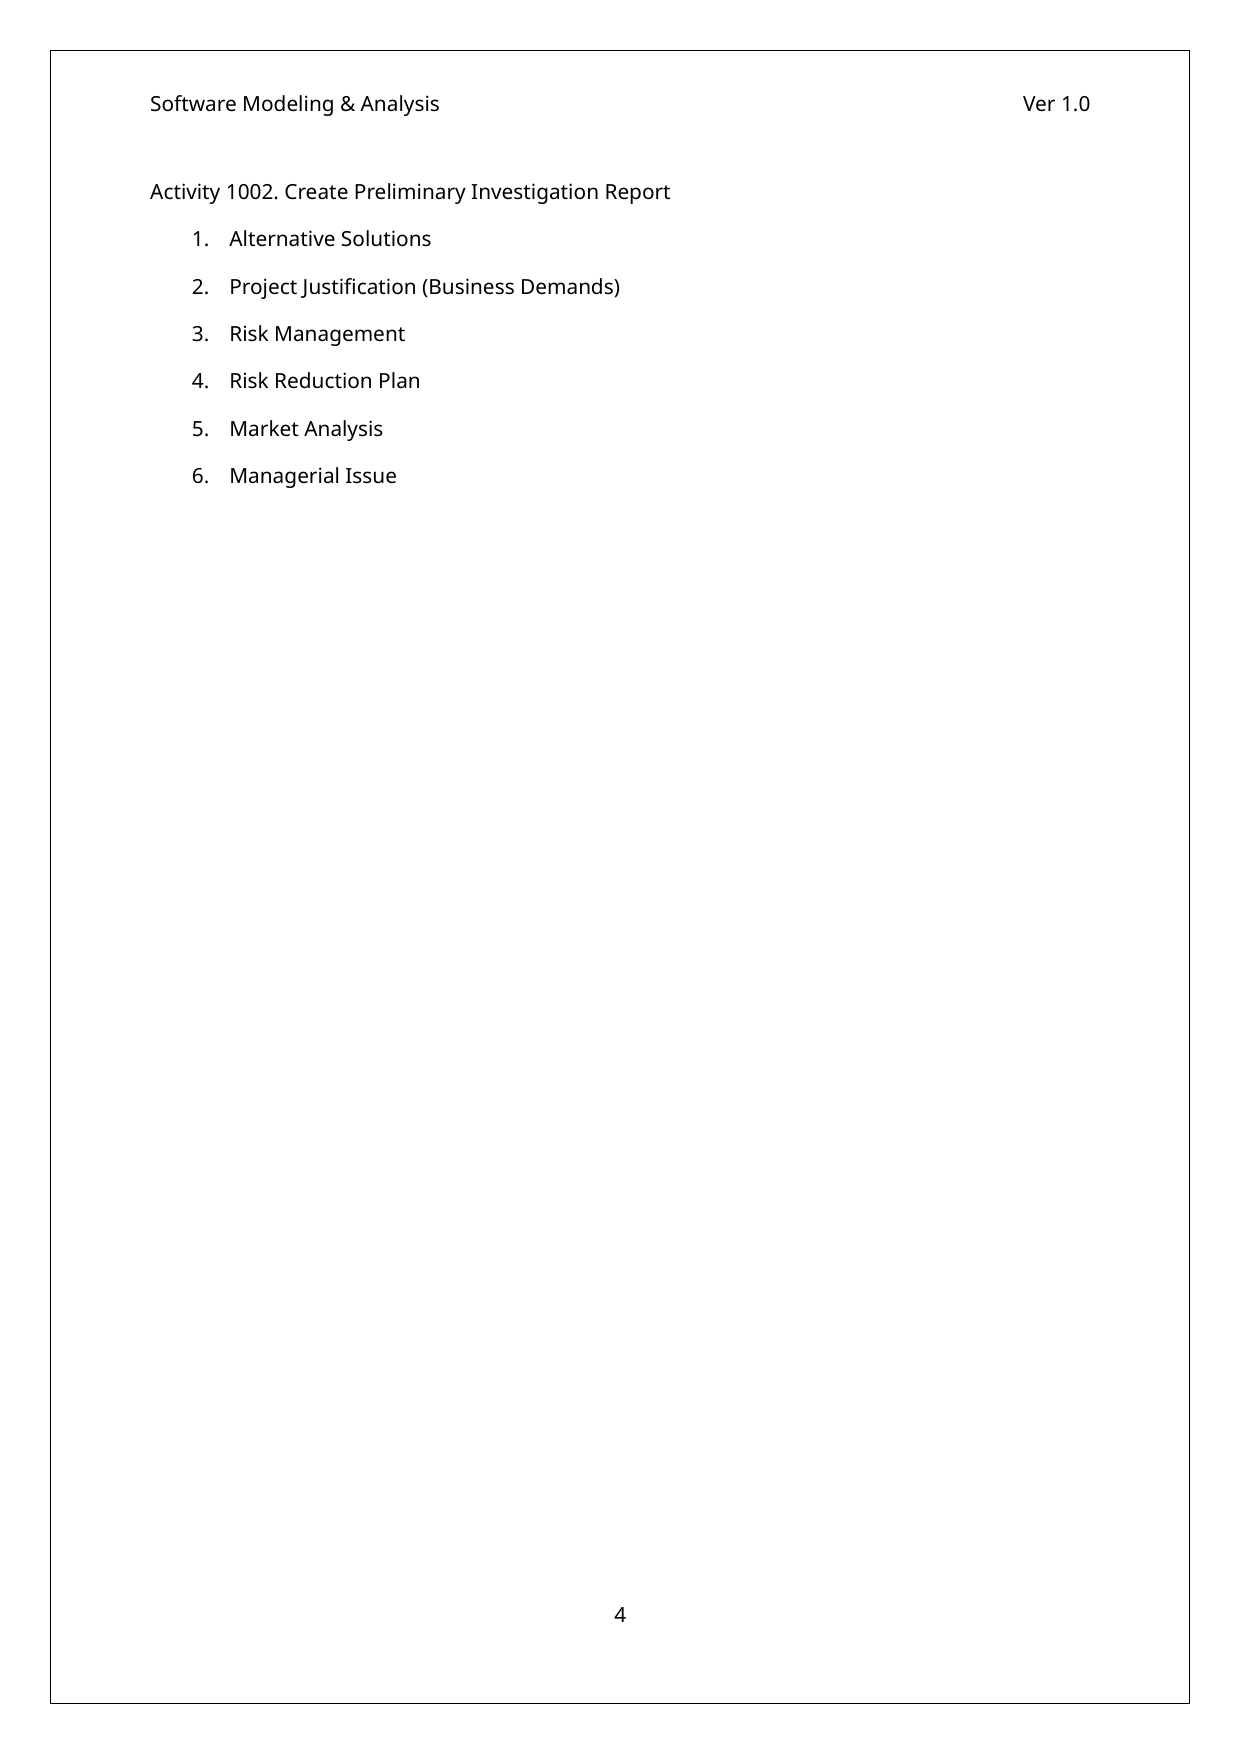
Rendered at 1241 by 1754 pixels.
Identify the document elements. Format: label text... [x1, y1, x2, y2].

list Alternative Solutions [192, 224, 1090, 253]
list Market Analysis [192, 414, 1090, 442]
list Managerial Issue [192, 461, 1090, 489]
text Activity 1002. Create Preliminary Investigation Report [150, 177, 1090, 206]
list Project Justification (Business Demands) [192, 272, 1090, 300]
list Risk Management [192, 319, 1090, 347]
list Risk Reduction Plan [192, 366, 1090, 395]
